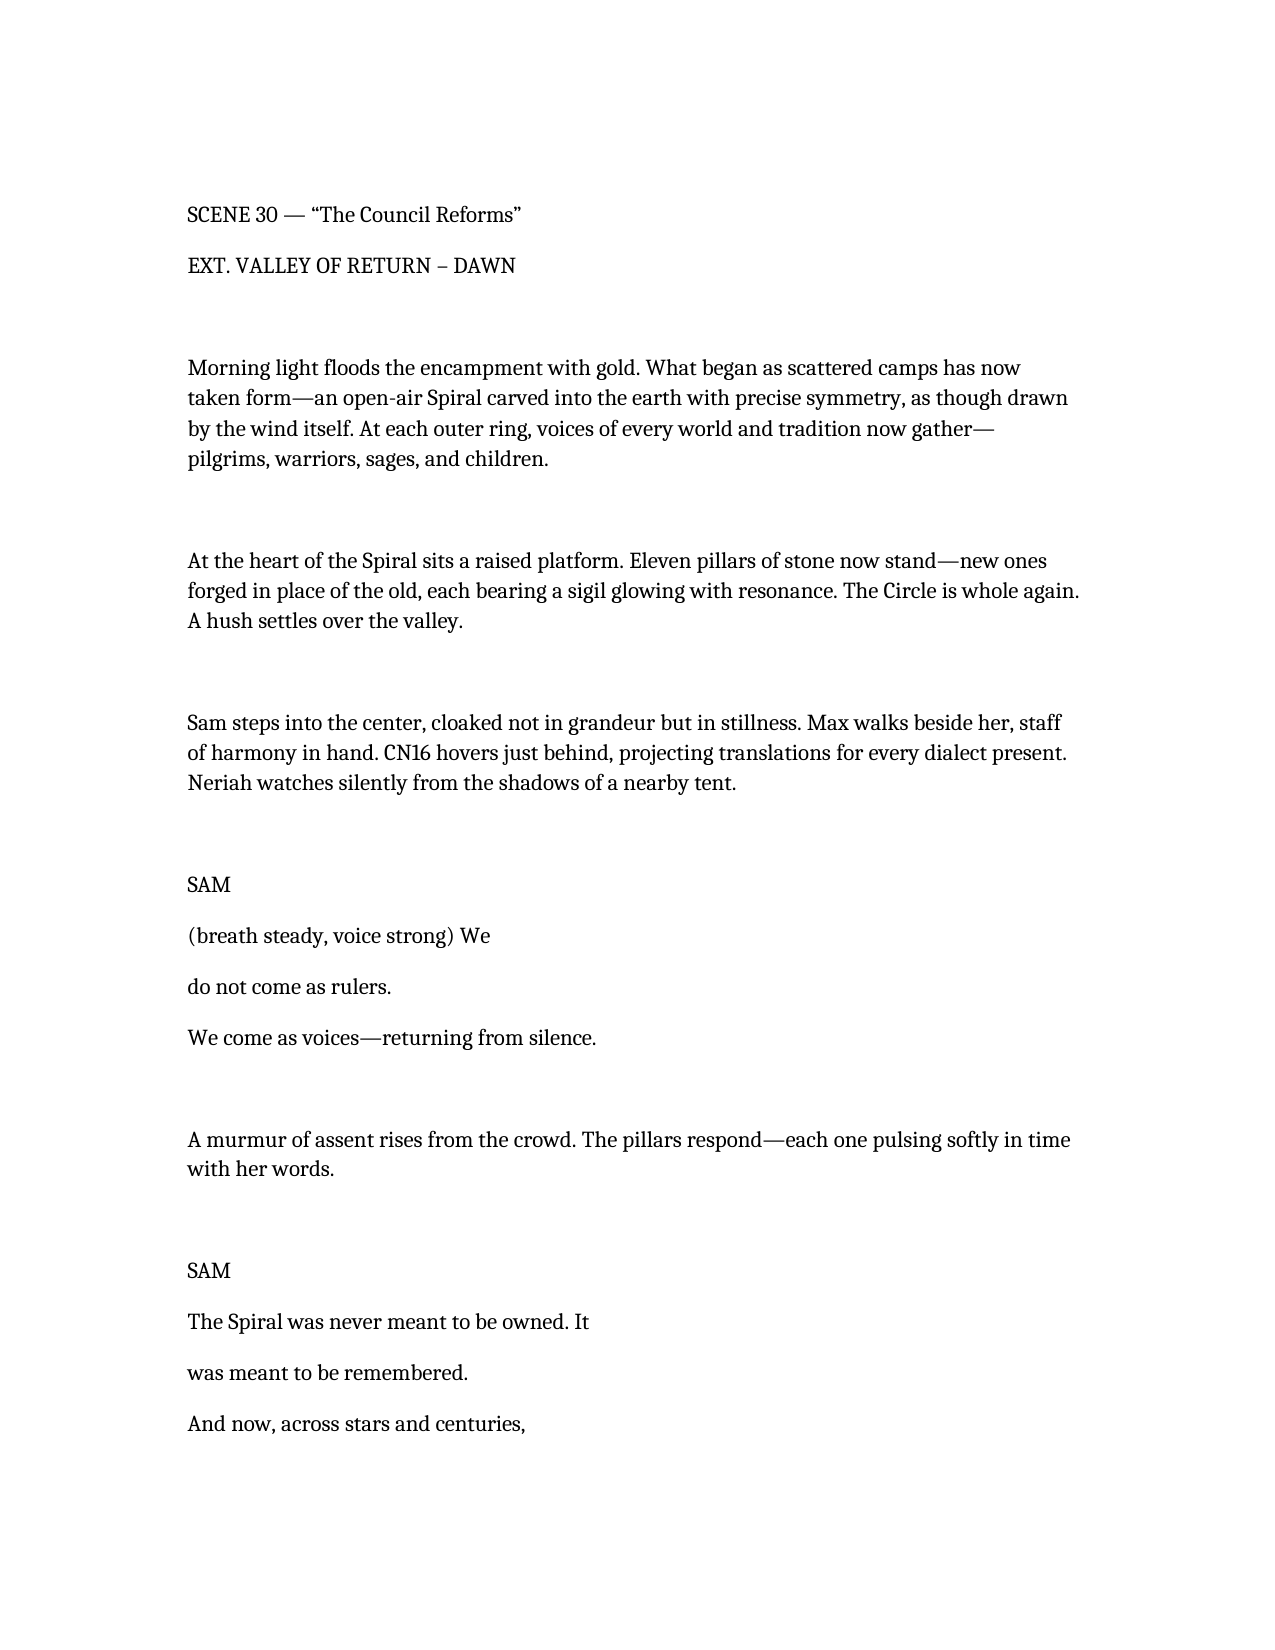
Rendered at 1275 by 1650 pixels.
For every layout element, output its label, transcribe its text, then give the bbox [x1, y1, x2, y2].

subtitle SAM [187, 1258, 1125, 1284]
text The Spiral was never meant to be owned. It was meant to be remembered. [187, 1309, 597, 1386]
text (breath steady, voice strong) We do not come as rulers. [187, 923, 495, 1000]
text Sam steps into the center, cloaked not in grandeur but in stillness. Max walks beside her, staff of harmony in hand. CN16 hovers just behind, projecting translations for every dialect present. Neriah watches silently from the shadows of a nearby tent. [187, 709, 1075, 796]
text Morning light floods the encampment with gold. What began as scattered camps has now taken form—an open-air Spiral carved into the earth with precise symmetry, as though drawn by the wind itself. At each outer ring, voices of every world and tradition now gather—pilgrims, warriors, sages, and children. [187, 355, 1075, 472]
subtitle EXT. VALLEY OF RETURN – DAWN [187, 253, 1125, 280]
text At the heart of the Spiral sits a raised platform. Eleven pillars of stone now stand—new ones forged in place of the old, each bearing a sigil glowing with resonance. The Circle is whole again. A hush settles over the valley. [187, 548, 1089, 634]
text And now, across stars and centuries, [187, 1411, 1125, 1437]
text SCENE 30 — “The Council Reforms” [187, 202, 1125, 228]
text We come as voices—returning from silence. [187, 1024, 1125, 1051]
text A murmur of assent rises from the crowd. The pillars respond—each one pulsing softly in time with her words. [187, 1127, 1075, 1183]
subtitle SAM [187, 872, 1125, 898]
